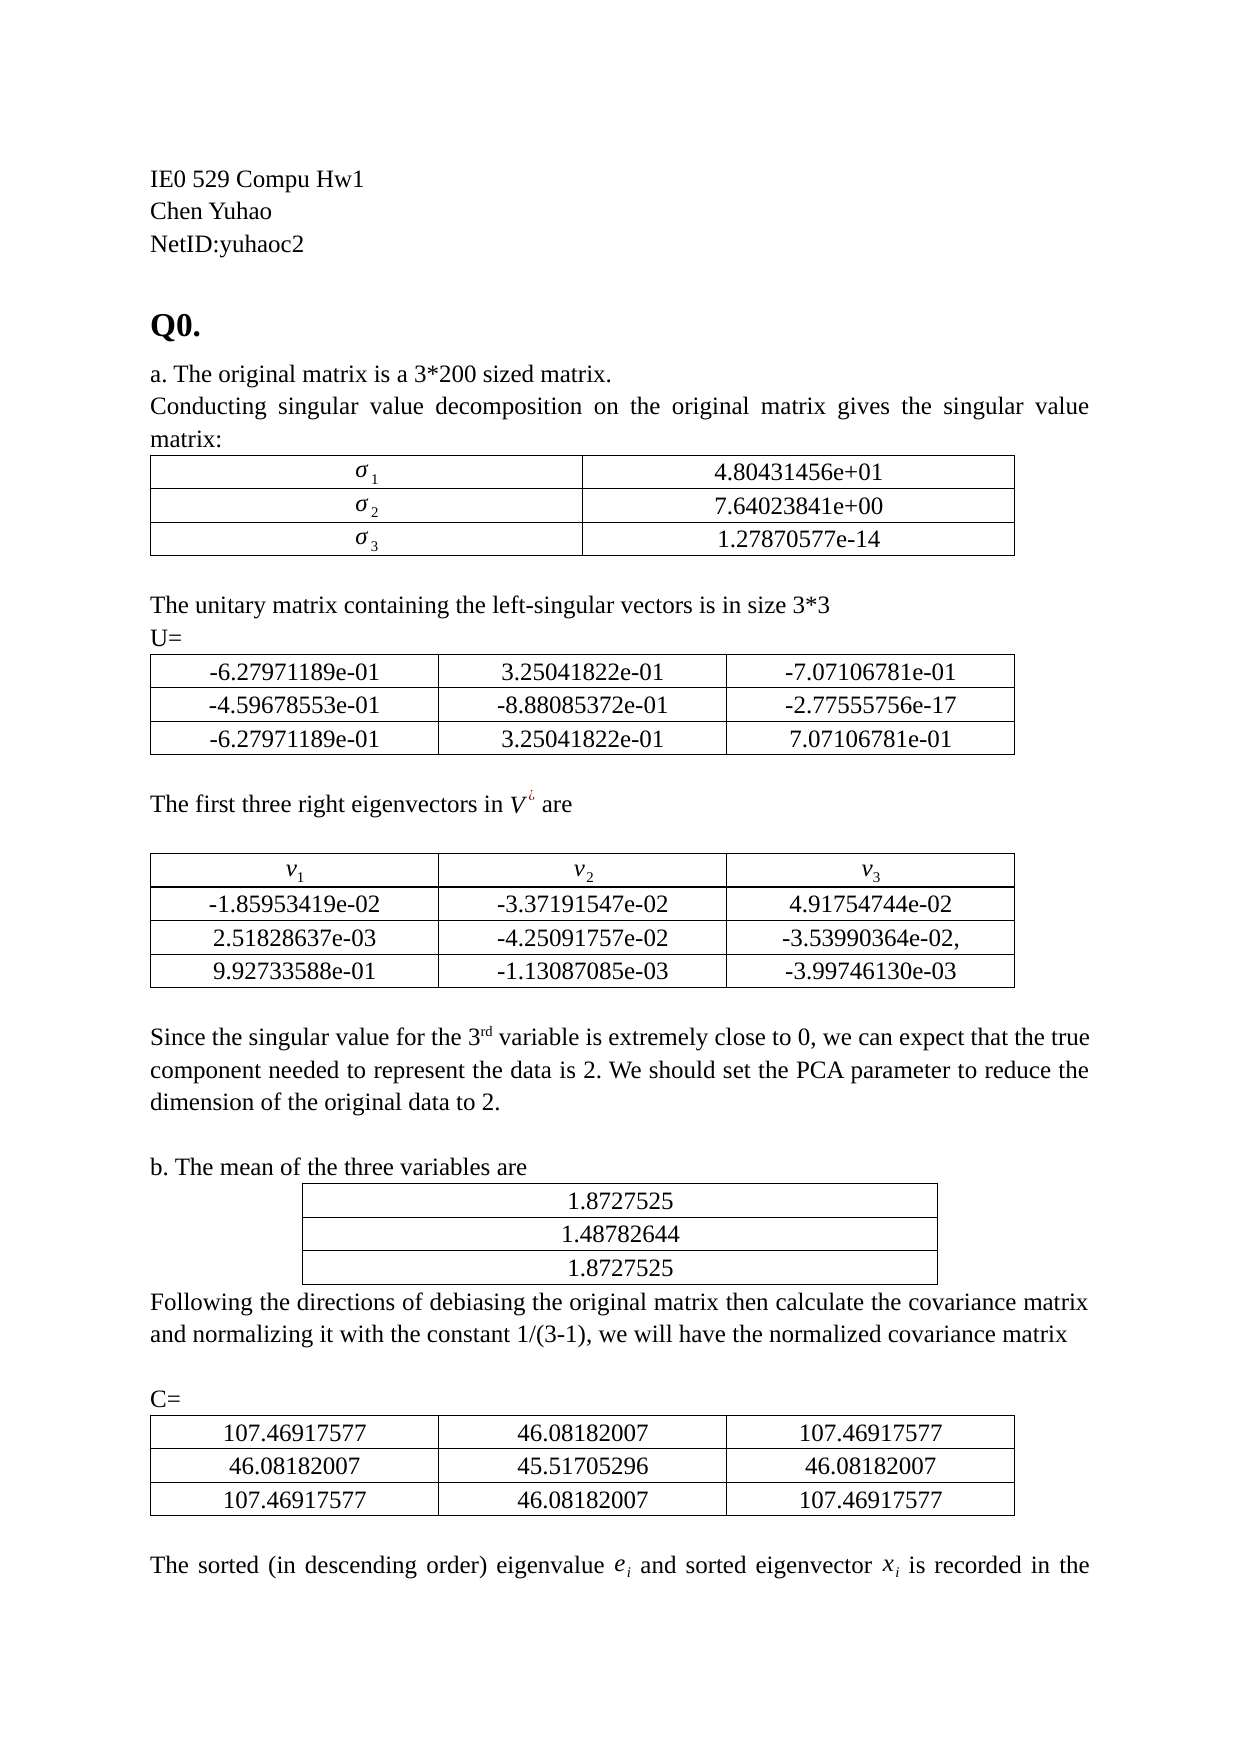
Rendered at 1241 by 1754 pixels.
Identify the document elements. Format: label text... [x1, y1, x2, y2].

table_cell 2.51828637e-03 [151, 921, 438, 953]
table_cell 46.08182007 [439, 1483, 726, 1515]
table_cell -3.53990364e-02, [727, 921, 1014, 953]
table_cell [151, 489, 582, 522]
text Since the singular value for the 3rd variable is extremely close to 0, we can expect that the true component needed to represent the data is 2. We should set the PCA parameter to reduce the dimension of the original data to 2. [150, 1021, 1090, 1118]
table_header [151, 854, 438, 886]
text NetID:yuhaoc2 [150, 227, 1090, 259]
table_header 1.8727525 [303, 1184, 937, 1217]
table_cell [151, 523, 582, 555]
table_cell -3.99746130e-03 [727, 955, 1014, 987]
table_cell -3.37191547e-02 [439, 888, 726, 920]
table_cell -8.88085372e-01 [439, 688, 726, 721]
table_cell 1.8727525 [303, 1251, 937, 1284]
table_cell -1.85953419e-02 [151, 888, 438, 920]
text Q0. a. The original matrix is a 3*200 sized matrix. [150, 292, 1090, 389]
table_header 46.08182007 [439, 1416, 726, 1448]
table_cell 45.51705296 [439, 1449, 726, 1482]
table_header [727, 854, 1014, 886]
table_cell 4.91754744e-02 [727, 888, 1014, 920]
table_cell 1.48782644 [303, 1218, 937, 1250]
table_cell -2.77555756e-17 [727, 688, 1014, 721]
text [150, 1549, 1090, 1581]
table_header [439, 854, 726, 886]
text U= [150, 621, 1090, 654]
text The unitary matrix containing the left-singular vectors is in size 3*3 [150, 589, 1090, 621]
table_cell 3.25041822e-01 [439, 722, 726, 754]
text Following the directions of debiasing the original matrix then calculate the covariance matrix and normalizing it with the constant 1/(3-1), we will have the normalized covariance matrix [150, 1285, 1090, 1350]
text Chen Yuhao [150, 194, 1090, 227]
table_cell 46.08182007 [727, 1449, 1014, 1482]
table_cell 9.92733588e-01 [151, 955, 438, 987]
text The first three right eigenvectors in are [150, 788, 1090, 853]
table_cell 107.46917577 [727, 1483, 1014, 1515]
table_cell 1.27870577e-14 [583, 523, 1014, 555]
table_cell -6.27971189e-01 [151, 722, 438, 754]
table_cell -4.59678553e-01 [151, 688, 438, 721]
table_header -6.27971189e-01 [151, 655, 438, 687]
table_cell 7.07106781e-01 [727, 722, 1014, 754]
table_cell 107.46917577 [151, 1483, 438, 1515]
table_header -7.07106781e-01 [727, 655, 1014, 687]
text b. The mean of the three variables are [150, 1151, 1090, 1183]
table_header 107.46917577 [727, 1416, 1014, 1448]
table_header 3.25041822e-01 [439, 655, 726, 687]
table_cell -1.13087085e-03 [439, 955, 726, 987]
table_header [151, 456, 582, 488]
table_cell 7.64023841e+00 [583, 489, 1014, 522]
table_header 4.80431456e+01 [583, 456, 1014, 488]
table_cell -4.25091757e-02 [439, 921, 726, 953]
table_header 107.46917577 [151, 1416, 438, 1448]
table_cell 46.08182007 [151, 1449, 438, 1482]
text C= [150, 1382, 1090, 1415]
text IE0 529 Compu Hw1 [150, 162, 1090, 194]
text Conducting singular value decomposition on the original matrix gives the singular value matrix: [150, 389, 1090, 454]
